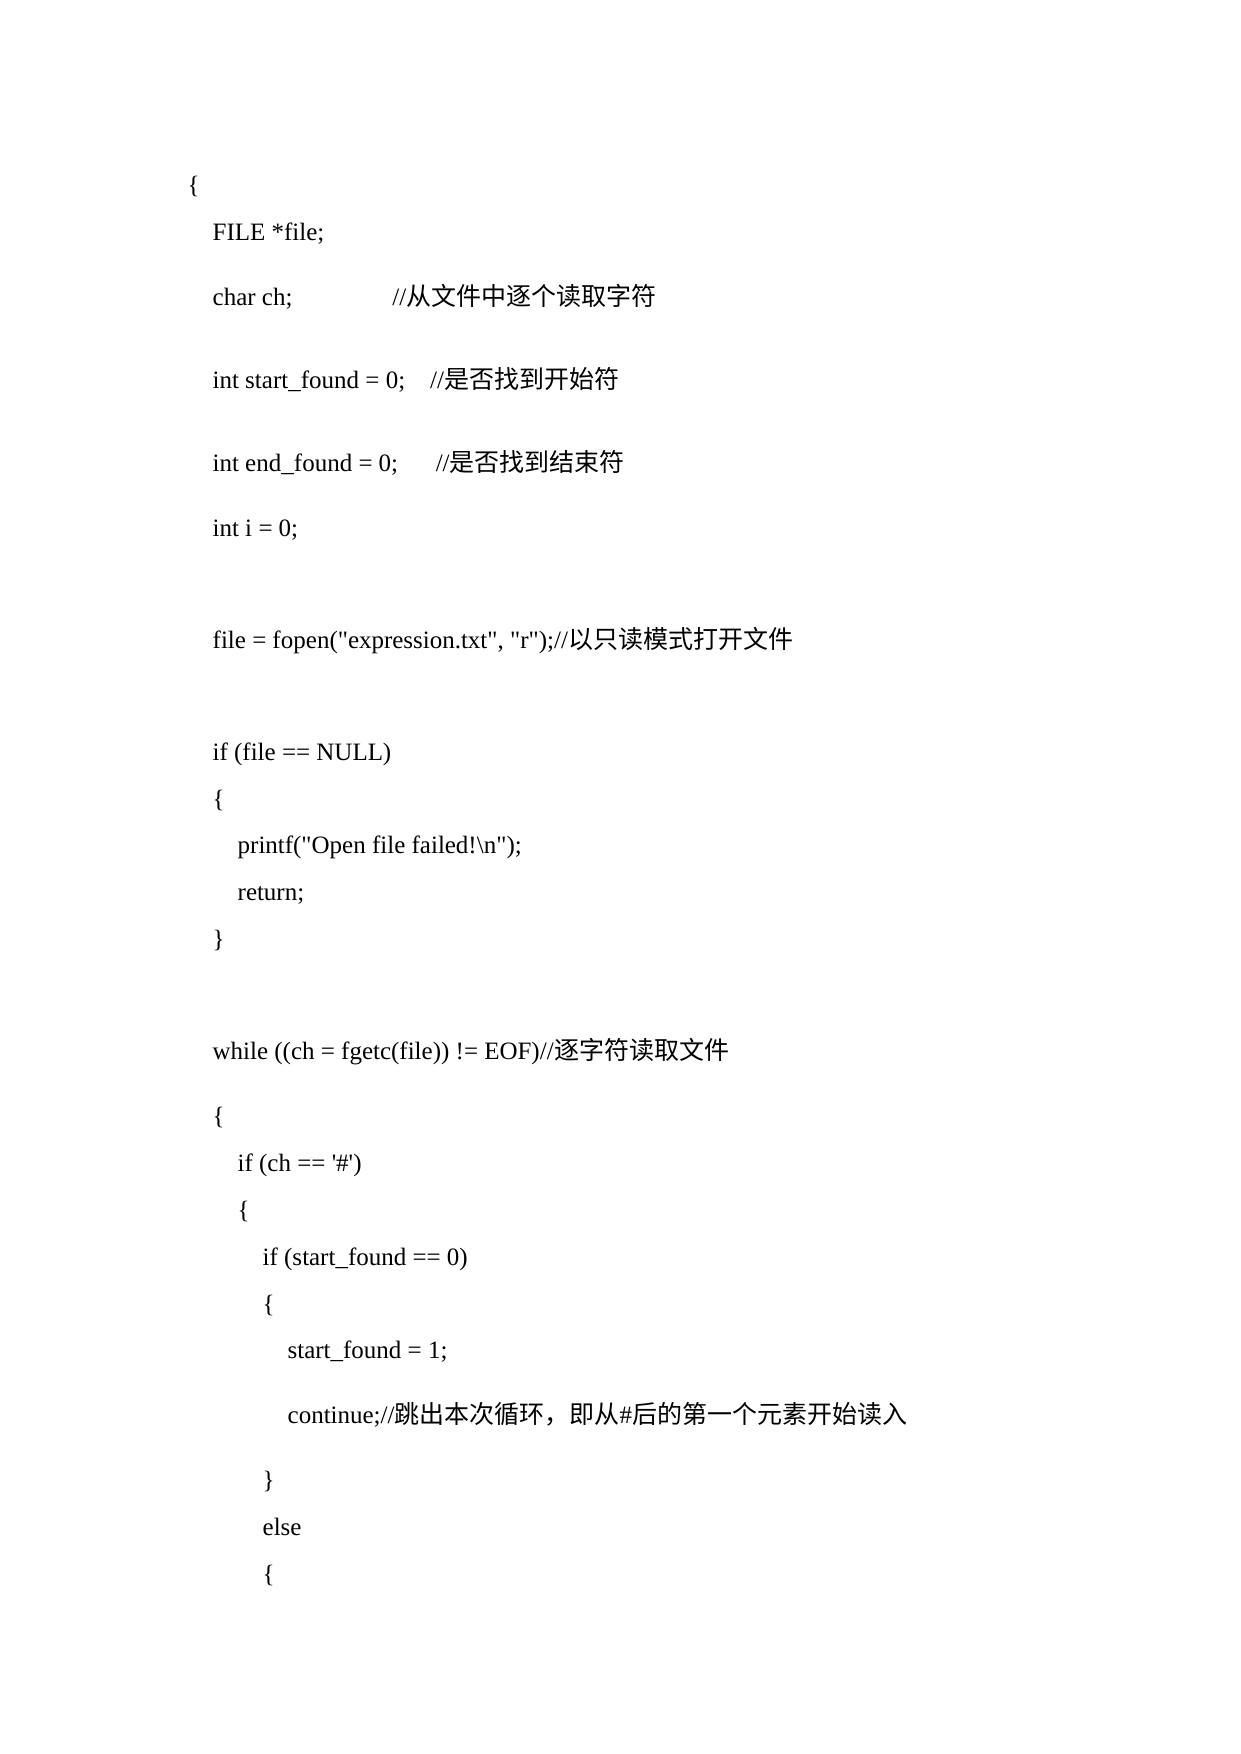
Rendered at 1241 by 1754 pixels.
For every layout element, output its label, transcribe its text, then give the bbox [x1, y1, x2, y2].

list { [187, 168, 1050, 201]
list } [187, 922, 1050, 955]
list printf("Open file failed!\n"); [187, 829, 1050, 861]
list int end_found = 0; //是否找到结束符 [187, 428, 1050, 493]
list { [187, 1099, 1050, 1132]
list file = fopen("expression.txt", "r");//以只读模式打开文件 [187, 605, 1050, 670]
list else [187, 1511, 1050, 1543]
list start_found = 1; [187, 1334, 1050, 1366]
list return; [187, 876, 1050, 908]
list { [187, 1557, 1050, 1590]
list if (ch == '#') [187, 1146, 1050, 1179]
list if (start_found == 0) [187, 1240, 1050, 1272]
list int start_found = 0; //是否找到开始符 [187, 345, 1050, 410]
list if (file == NULL) [187, 735, 1050, 767]
list { [187, 1287, 1050, 1319]
list FILE *file; [187, 215, 1050, 247]
list while ((ch = fgetc(file)) != EOF)//逐字符读取文件 [187, 1016, 1050, 1081]
list { [187, 782, 1050, 814]
list char ch; //从文件中逐个读取字符 [187, 262, 1050, 327]
list int i = 0; [187, 511, 1050, 544]
list } [187, 1464, 1050, 1496]
list continue;//跳出本次循环，即从#后的第一个元素开始读入 [187, 1381, 1050, 1446]
list { [187, 1193, 1050, 1226]
